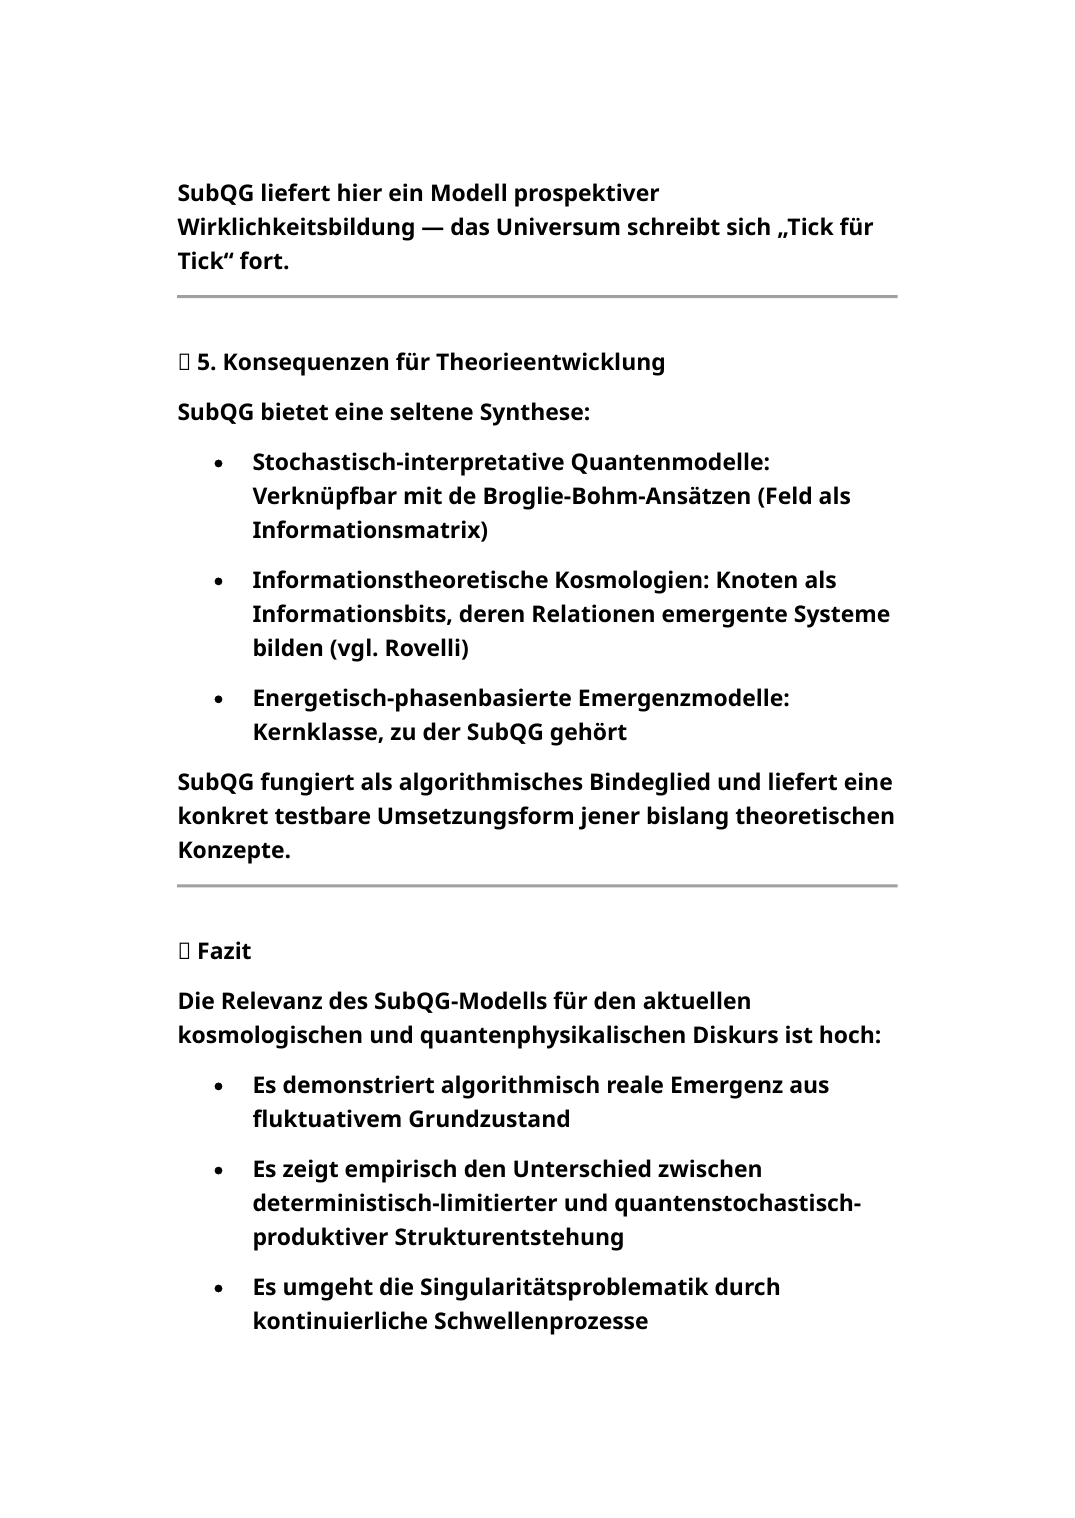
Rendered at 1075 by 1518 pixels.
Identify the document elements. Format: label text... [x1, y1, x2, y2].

list Es demonstriert algorithmisch reale Emergenz aus fluktuativem Grundzustand [215, 1069, 898, 1134]
list Es zeigt empirisch den Unterschied zwischen deterministisch-limitierter und quantenstochastisch-produktiver Strukturentstehung [215, 1153, 898, 1252]
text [177, 177, 898, 276]
text SubQG bietet eine seltene Synthese: [177, 396, 898, 427]
list Energetisch-phasenbasierte Emergenzmodelle: Kernklasse, zu der SubQG gehört [215, 682, 898, 747]
text 🧹 5. Konsequenzen für Theorieentwicklung [177, 346, 898, 377]
list Es umgeht die Singularitätsproblematik durch kontinuierliche Schwellenprozesse [215, 1271, 898, 1336]
text Die Relevanz des SubQG-Modells für den aktuellen kosmologischen und quantenphysikalischen Diskurs ist hoch: [177, 985, 898, 1050]
list Informationstheoretische Kosmologien: Knoten als Informationsbits, deren Relationen emergente Systeme bilden (vgl. Rovelli) [215, 564, 898, 663]
list Stochastisch-interpretative Quantenmodelle: Verknüpfbar mit de Broglie-Bohm-Ansätzen (Feld als Informationsmatrix) [215, 446, 898, 545]
text 📌 Fazit [177, 935, 898, 966]
text SubQG fungiert als algorithmisches Bindeglied und liefert eine konkret testbare Umsetzungsform jener bislang theoretischen Konzepte. [177, 766, 898, 865]
